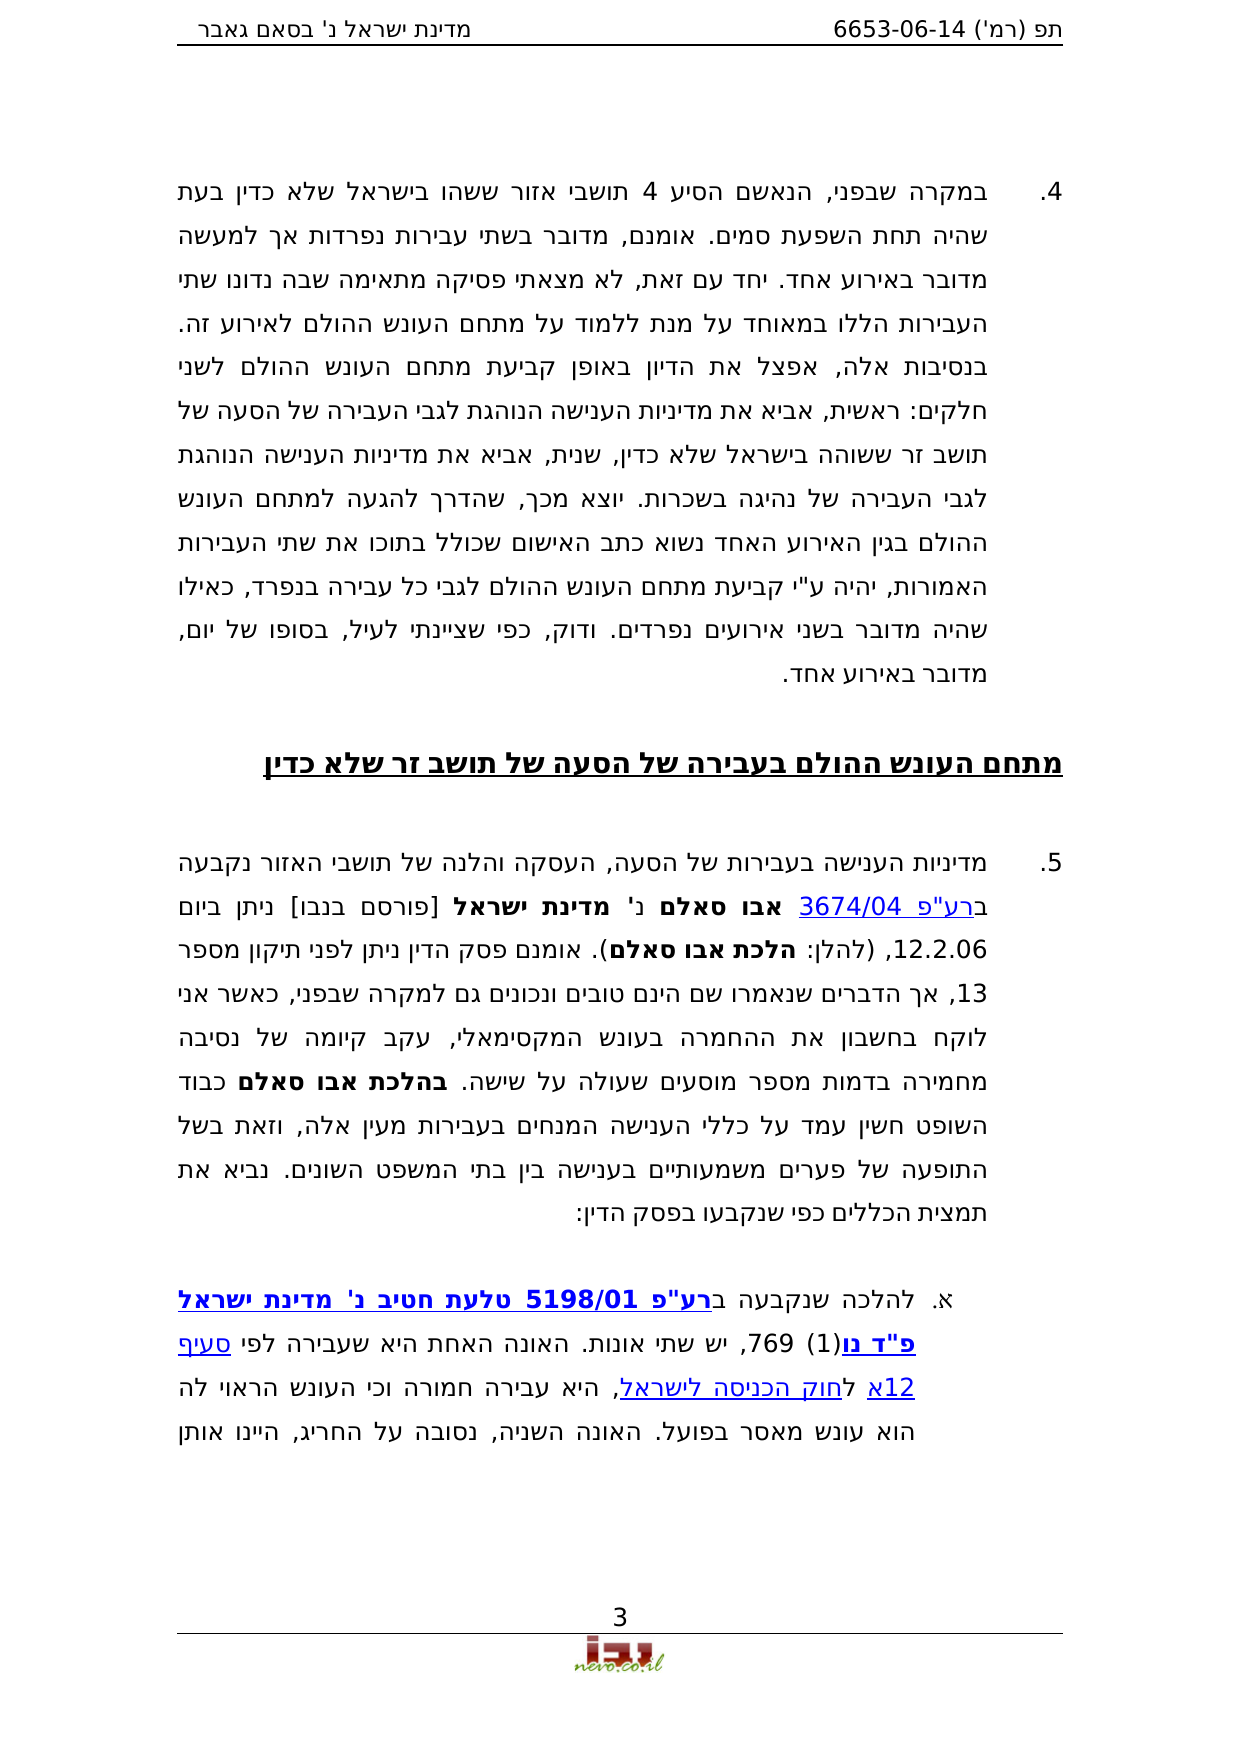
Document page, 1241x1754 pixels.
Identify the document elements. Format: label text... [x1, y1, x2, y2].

text 4. במקרה שבפני, הנאשם הסיע 4 תושבי אזור ששהו בישראל שלא כדין בעת שהיה תחת השפעת סמים. אומנם, מדובר בשתי עבירות נפרדות אך למעשה מדובר באירוע אחד. יחד עם זאת, לא מצאתי פסיקה מתאימה שבה נדונו שתי העבירות הללו במאוחד על מנת ללמוד על מתחם העונש ההולם לאירוע זה. בנסיבות אלה, אפצל את הדיון באופן קביעת מתחם העונש ההולם לשני חלקים: ראשית, אביא את מדיניות הענישה הנוהגת לגבי העבירה של הסעה של תושב זר ששוהה בישראל שלא כדין, שנית, אביא את מדיניות הענישה הנוהגת לגבי העבירה של נהיגה בשכרות. יוצא מכך, שהדרך להגעה למתחם העונש ההולם בגין האירוע האחד נשוא כתב האישום שכולל בתוכו את שתי העבירות האמורות, יהיה ע"י קביעת מתחם העונש ההולם לגבי כל עבירה בנפרד, כאילו שהיה מדובר בשני אירועים נפרדים. ודוק, כפי שציינתי לעיל, בסופו של יום, מדובר באירוע אחד. [177, 177, 1063, 689]
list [177, 1286, 953, 1446]
picture [574, 1635, 666, 1673]
text 5. מדיניות הענישה בעבירות של הסעה, העסקה והלנה של תושבי האזור נקבעה ברע"פ 3674/04 אבו סאלם נ' מדינת ישראל [פורסם בנבו] ניתן ביום 12.2.06, (להלן: הלכת אבו סאלם). אומנם פסק הדין ניתן לפני תיקון מספר 13, אך הדברים שנאמרו שם הינם טובים ונכונים גם למקרה שבפני, כאשר אני לוקח בחשבון את ההחמרה בעונש המקסימאלי, עקב קיומה של נסיבה מחמירה בדמות מספר מוסעים שעולה על שישה. בהלכת אבו סאלם כבוד השופט חשין עמד על כללי הענישה המנחים בעבירות מעין אלה, וזאת בשל התופעה של פערים משמעותיים בענישה בין בתי המשפט השונים. נביא את תמצית הכללים כפי שנקבעו בפסק הדין: [177, 848, 1063, 1228]
text מתחם העונש ההולם בעבירה של הסעה של תושב זר שלא כדין [177, 746, 1063, 780]
